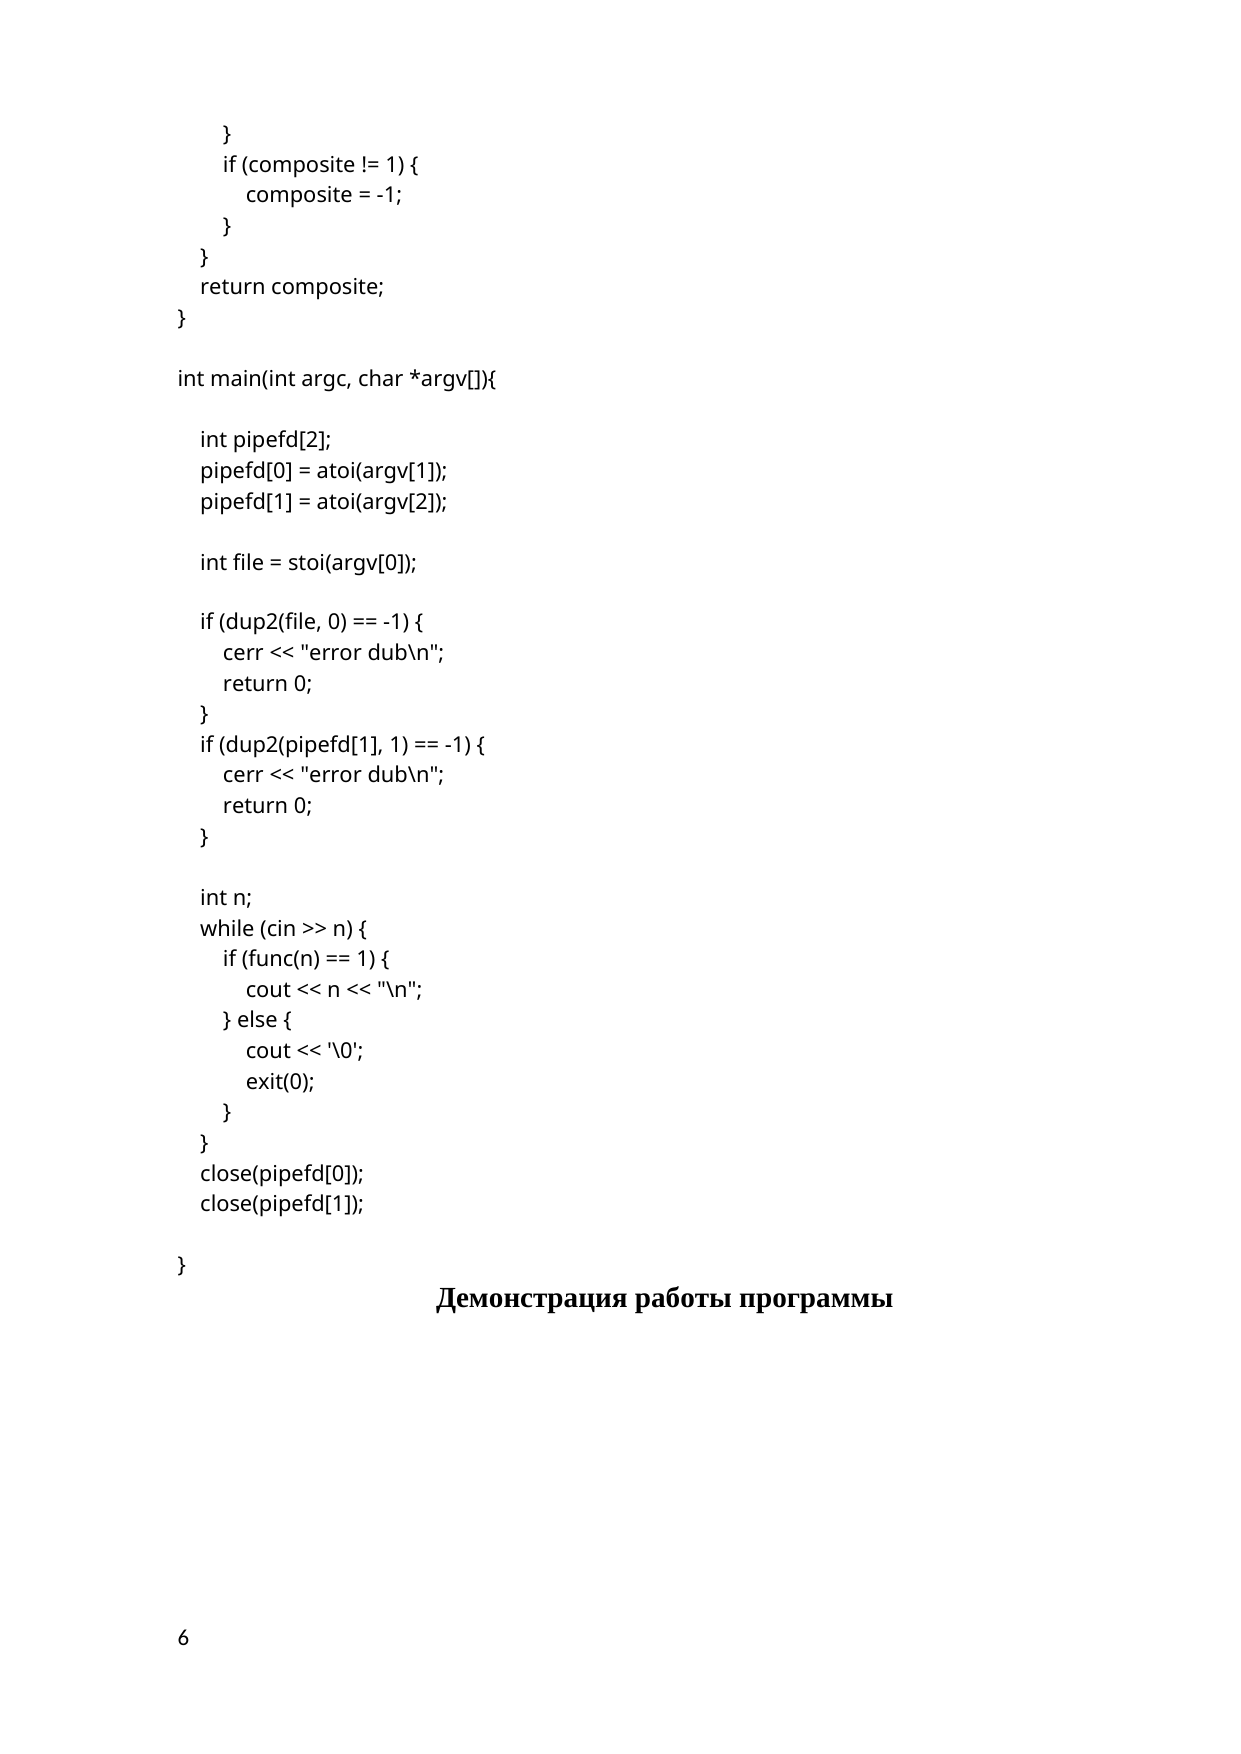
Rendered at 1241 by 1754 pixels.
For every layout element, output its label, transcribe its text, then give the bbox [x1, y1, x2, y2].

text int pipefd[2]; [177, 424, 1152, 454]
text return composite; [177, 271, 1152, 301]
text } [177, 241, 1152, 270]
text return 0; [177, 790, 1152, 820]
text close(pipefd[0]); [177, 1158, 1152, 1187]
text } [177, 210, 1152, 240]
text Демонстрация работы программы [177, 1280, 1152, 1314]
text composite = -1; [177, 179, 1152, 209]
text } [177, 1096, 1152, 1126]
text pipefd[0] = atoi(argv[1]); [177, 455, 1152, 485]
text } [177, 118, 1152, 148]
text cout << '\0'; [177, 1035, 1152, 1065]
text if (composite != 1) { [177, 149, 1152, 178]
text } [177, 821, 1152, 851]
text exit(0); [177, 1066, 1152, 1096]
text } [177, 1249, 1152, 1279]
text while (cin >> n) { [177, 913, 1152, 942]
text if (func(n) == 1) { [177, 943, 1152, 973]
text if (dup2(pipefd[1], 1) == -1) { [177, 729, 1152, 759]
text if (dup2(file, 0) == -1) { [177, 606, 1152, 636]
text cerr << "error dub\n"; [177, 759, 1152, 789]
text } [177, 698, 1152, 728]
text } [177, 302, 1152, 332]
text cout << n << "\n"; [177, 974, 1152, 1004]
text return 0; [177, 668, 1152, 697]
text int n; [177, 882, 1152, 912]
text } else { [177, 1004, 1152, 1034]
text pipefd[1] = atoi(argv[2]); [177, 486, 1152, 515]
text } [177, 1127, 1152, 1157]
text int main(int argc, char *argv[]){ [177, 363, 1152, 393]
text int file = stoi(argv[0]); [177, 547, 1152, 577]
text close(pipefd[1]); [177, 1188, 1152, 1218]
text cerr << "error dub\n"; [177, 637, 1152, 667]
